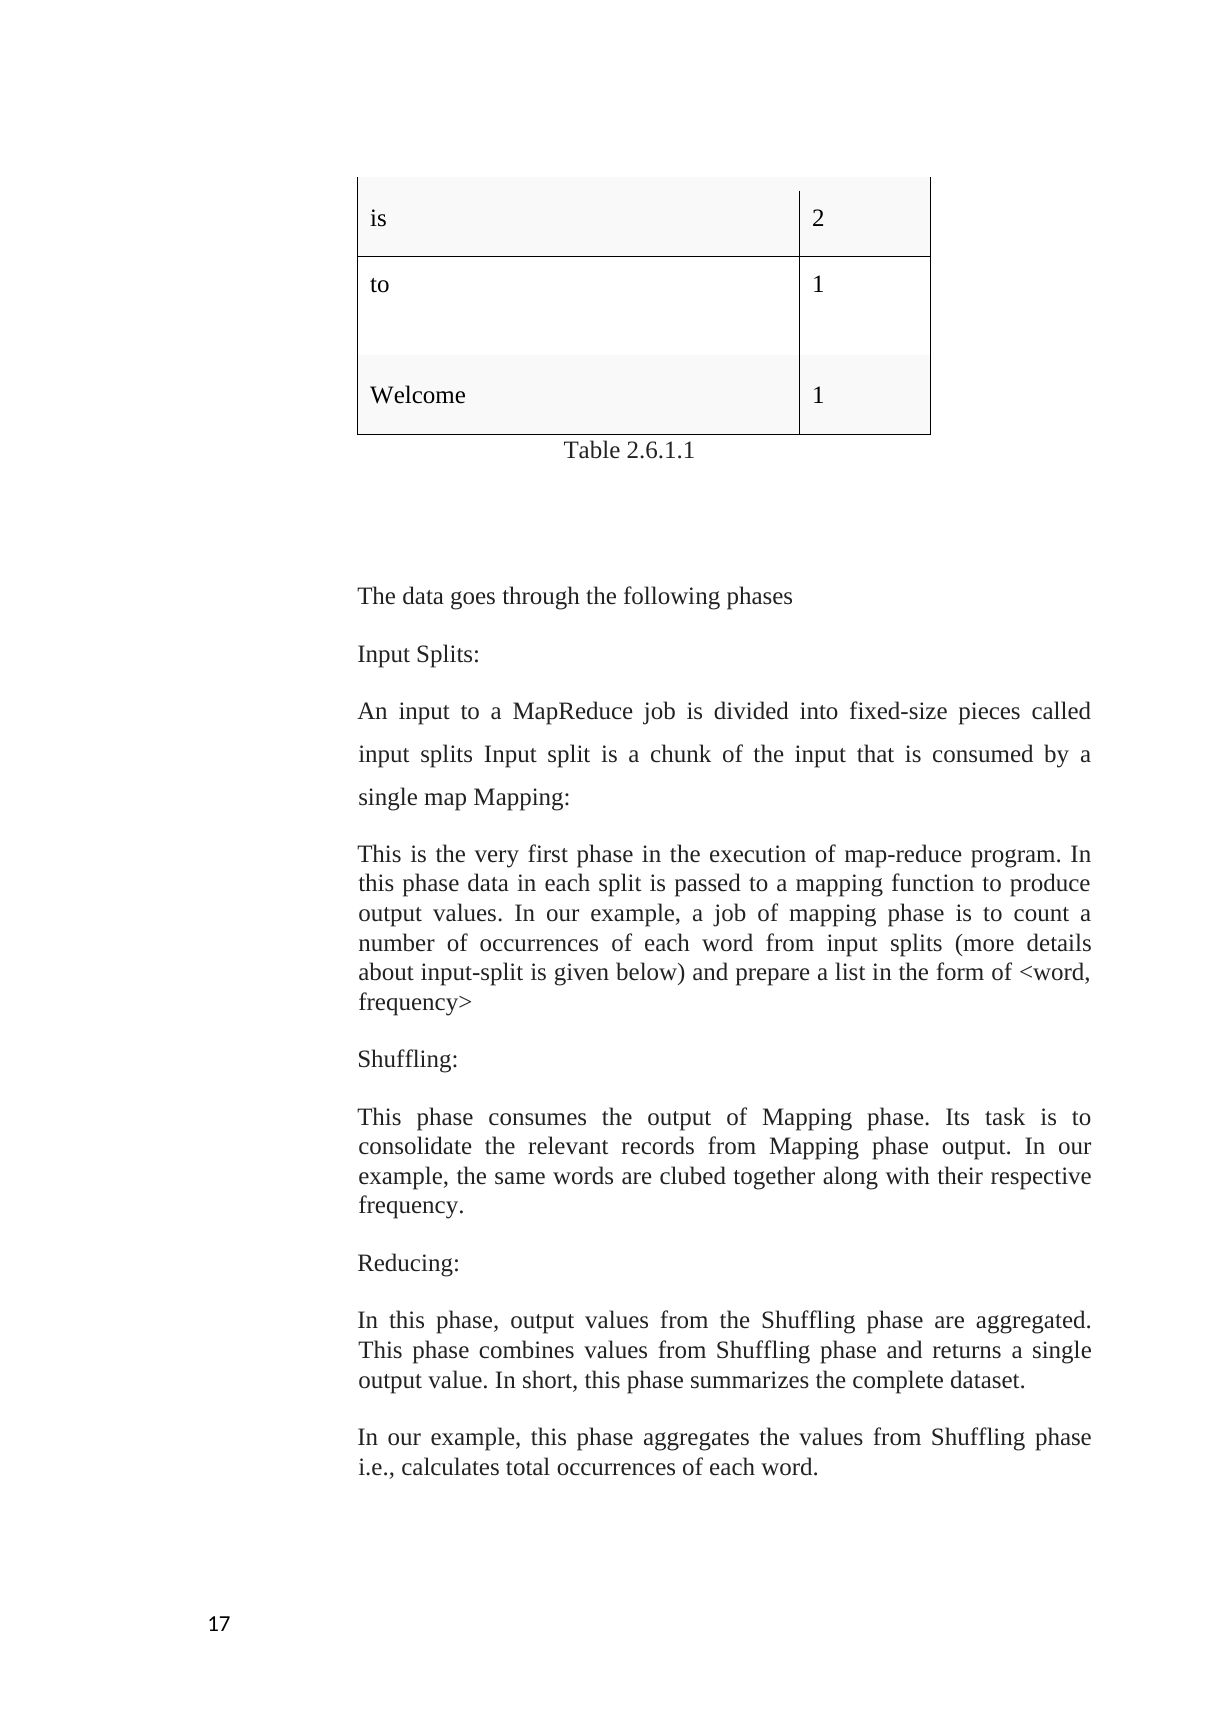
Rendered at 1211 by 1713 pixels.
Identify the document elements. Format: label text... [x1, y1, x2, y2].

text This phase consumes the output of Mapping phase. Its task is to consolidate the relevant records from Mapping phase output. In our example, the same words are clubed together along with their respective frequency. [357, 1102, 1092, 1219]
table_cell is [358, 191, 799, 256]
text An input to a MapReduce job is divided into fixed-size pieces called input splits Input split is a chunk of the input that is consumed by a single map Mapping: [357, 696, 1092, 811]
text Reducing: [357, 1248, 1092, 1277]
table_cell to [358, 257, 799, 355]
text In our example, this phase aggregates the values from Shuffling phase i.e., calculates total occurrences of each word. [357, 1422, 1092, 1481]
text Input Splits: [357, 639, 1092, 667]
text This is the very first phase in the execution of map-reduce program. In this phase data in each split is passed to a mapping function to produce output values. In our example, a job of mapping phase is to count a number of occurrences of each word from input splits (more details about input-split is given below) and prepare a list in the form of <word, frequency> [357, 839, 1092, 1016]
text The data goes through the following phases [357, 581, 1092, 610]
table_cell Welcome [358, 369, 799, 434]
table_cell 1 [800, 257, 930, 355]
text Table 2.6.1.1 [357, 435, 1092, 464]
text Shuffling: [357, 1044, 1092, 1073]
text In this phase, output values from the Shuffling phase are aggregated. This phase combines values from Shuffling phase and returns a single output value. In short, this phase summarizes the complete dataset. [357, 1306, 1092, 1393]
table_cell 1 [800, 369, 930, 434]
table_cell 2 [800, 191, 930, 256]
